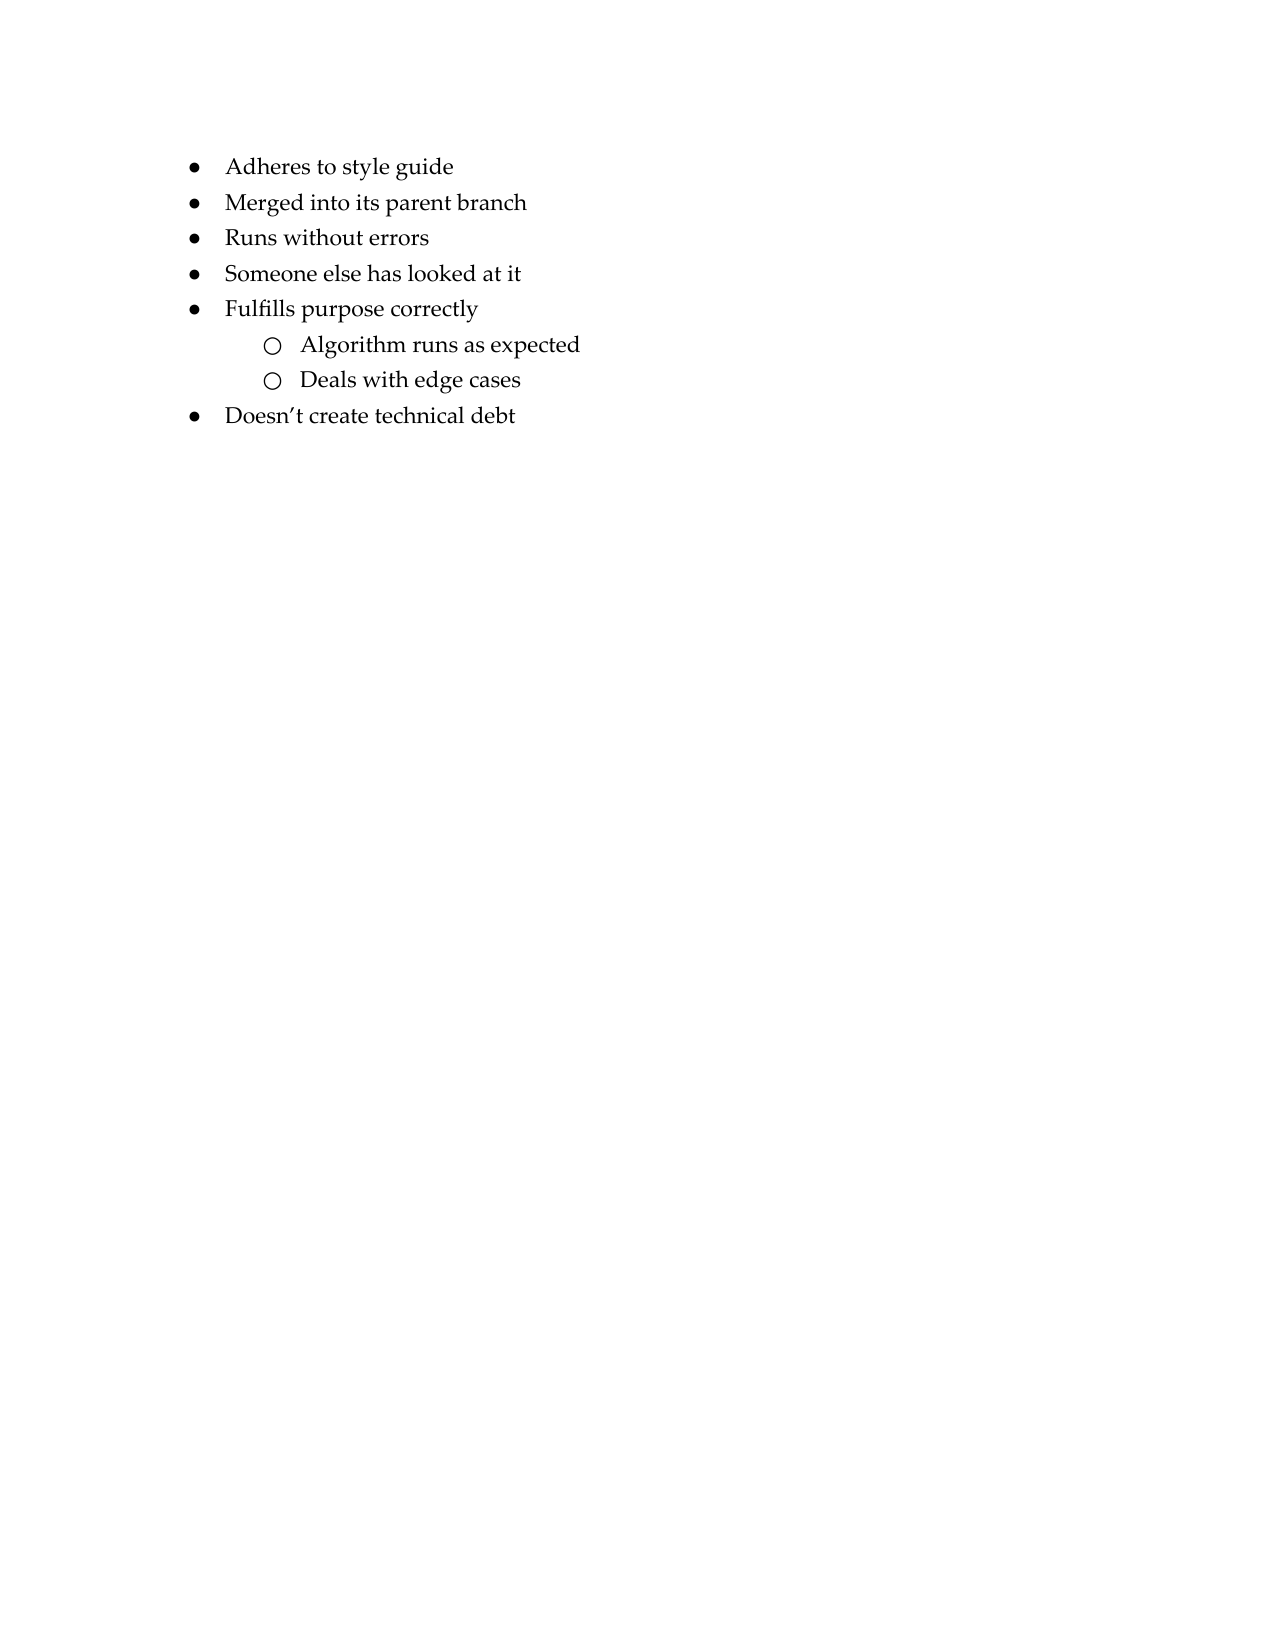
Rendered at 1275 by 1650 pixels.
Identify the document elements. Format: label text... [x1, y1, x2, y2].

list Fulfills purpose correctly [187, 292, 1125, 323]
list Someone else has looked at it [187, 257, 1125, 287]
list Runs without errors [187, 221, 1125, 252]
list Adheres to style guide [187, 150, 1125, 181]
list Deals with edge cases [262, 363, 1125, 394]
list Doesn’t create technical debt [187, 399, 1125, 429]
list Merged into its parent branch [187, 186, 1125, 216]
list Algorithm runs as expected [262, 328, 1125, 358]
